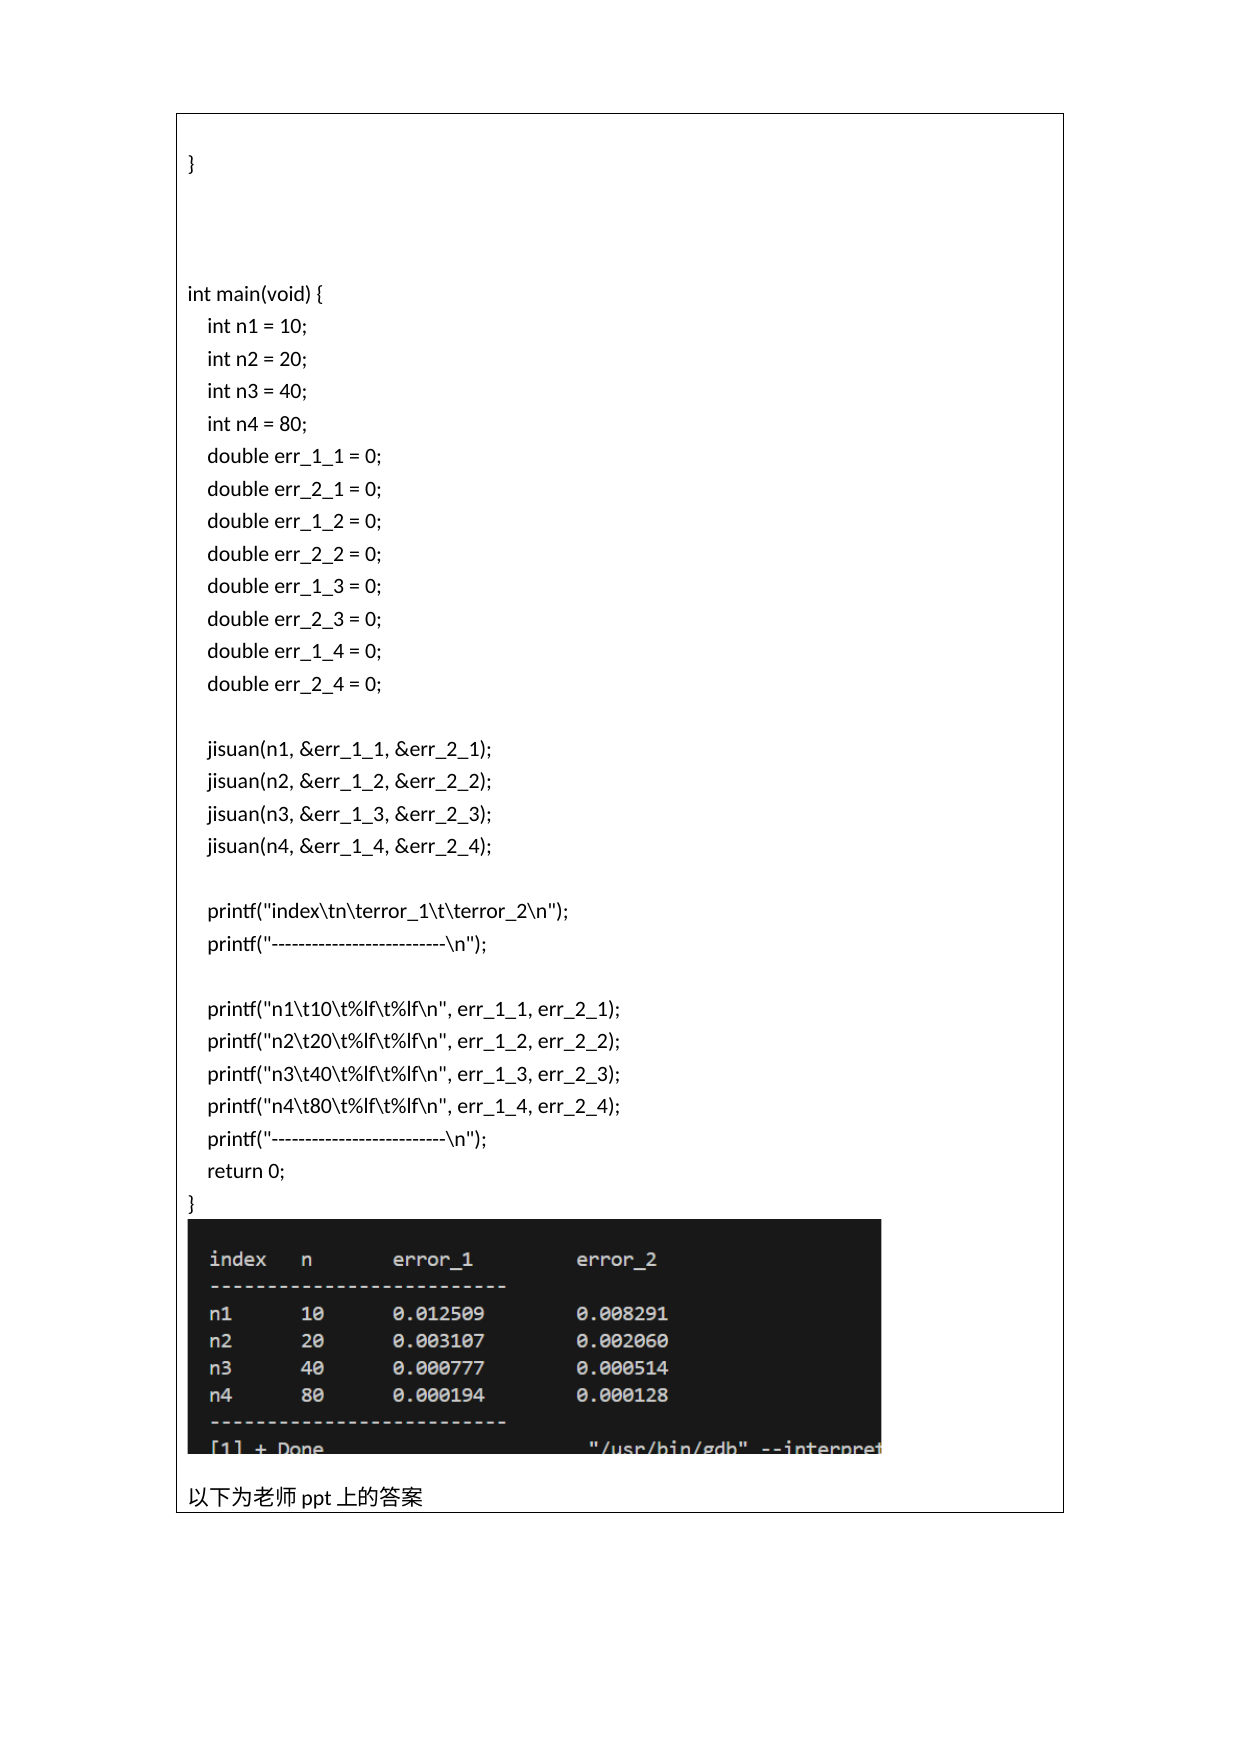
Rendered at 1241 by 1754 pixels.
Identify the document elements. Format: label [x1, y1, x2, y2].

picture [187, 1219, 882, 1454]
table_cell [177, 114, 1063, 1512]
